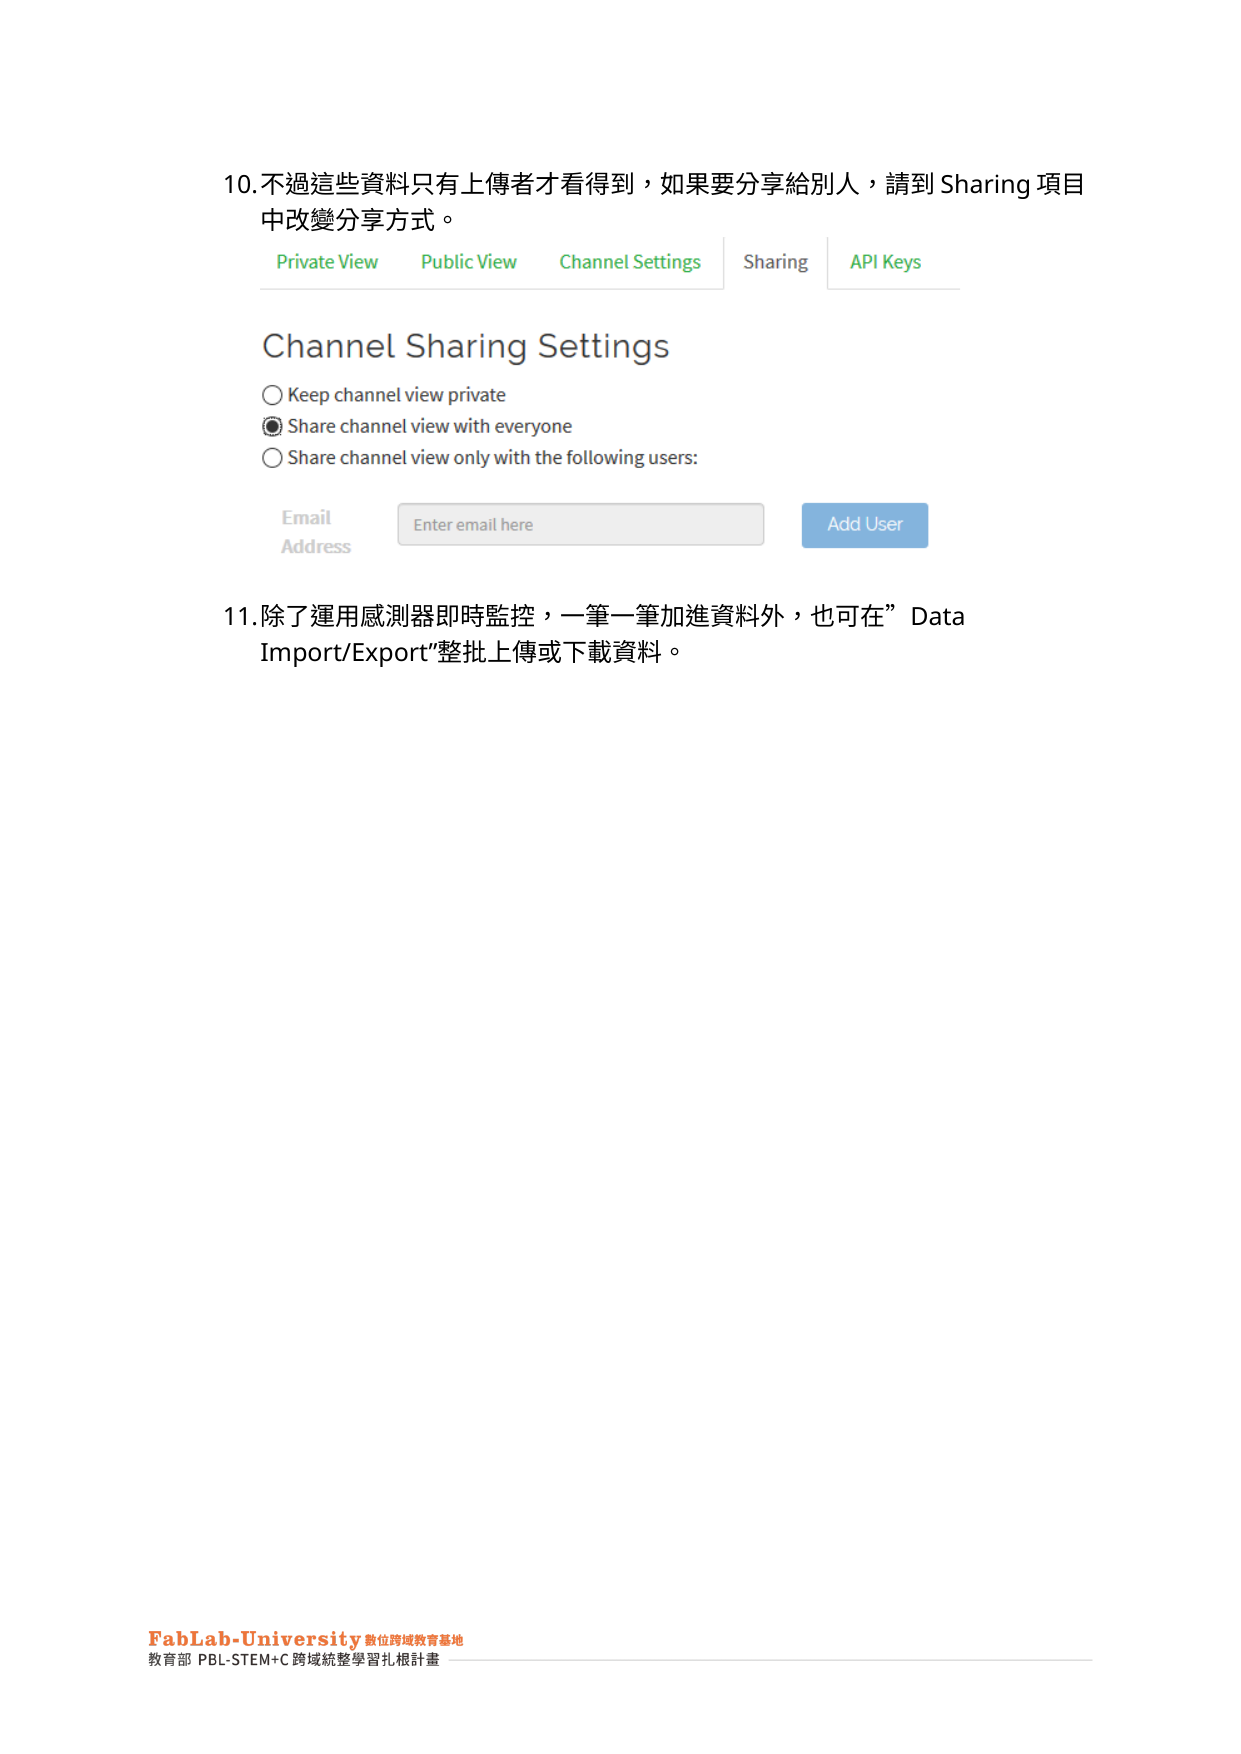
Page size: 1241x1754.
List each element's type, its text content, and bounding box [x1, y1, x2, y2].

list 不過這些資料只有上傳者才看得到，如果要分享給別人，請到Sharing項目中改變分享方式。 [223, 164, 1092, 237]
list 除了運用感測器即時監控，一筆一筆加進資料外，也可在”Data Import/Export”整批上傳或下載資料。 [223, 596, 1092, 668]
picture [148, 1631, 1093, 1666]
